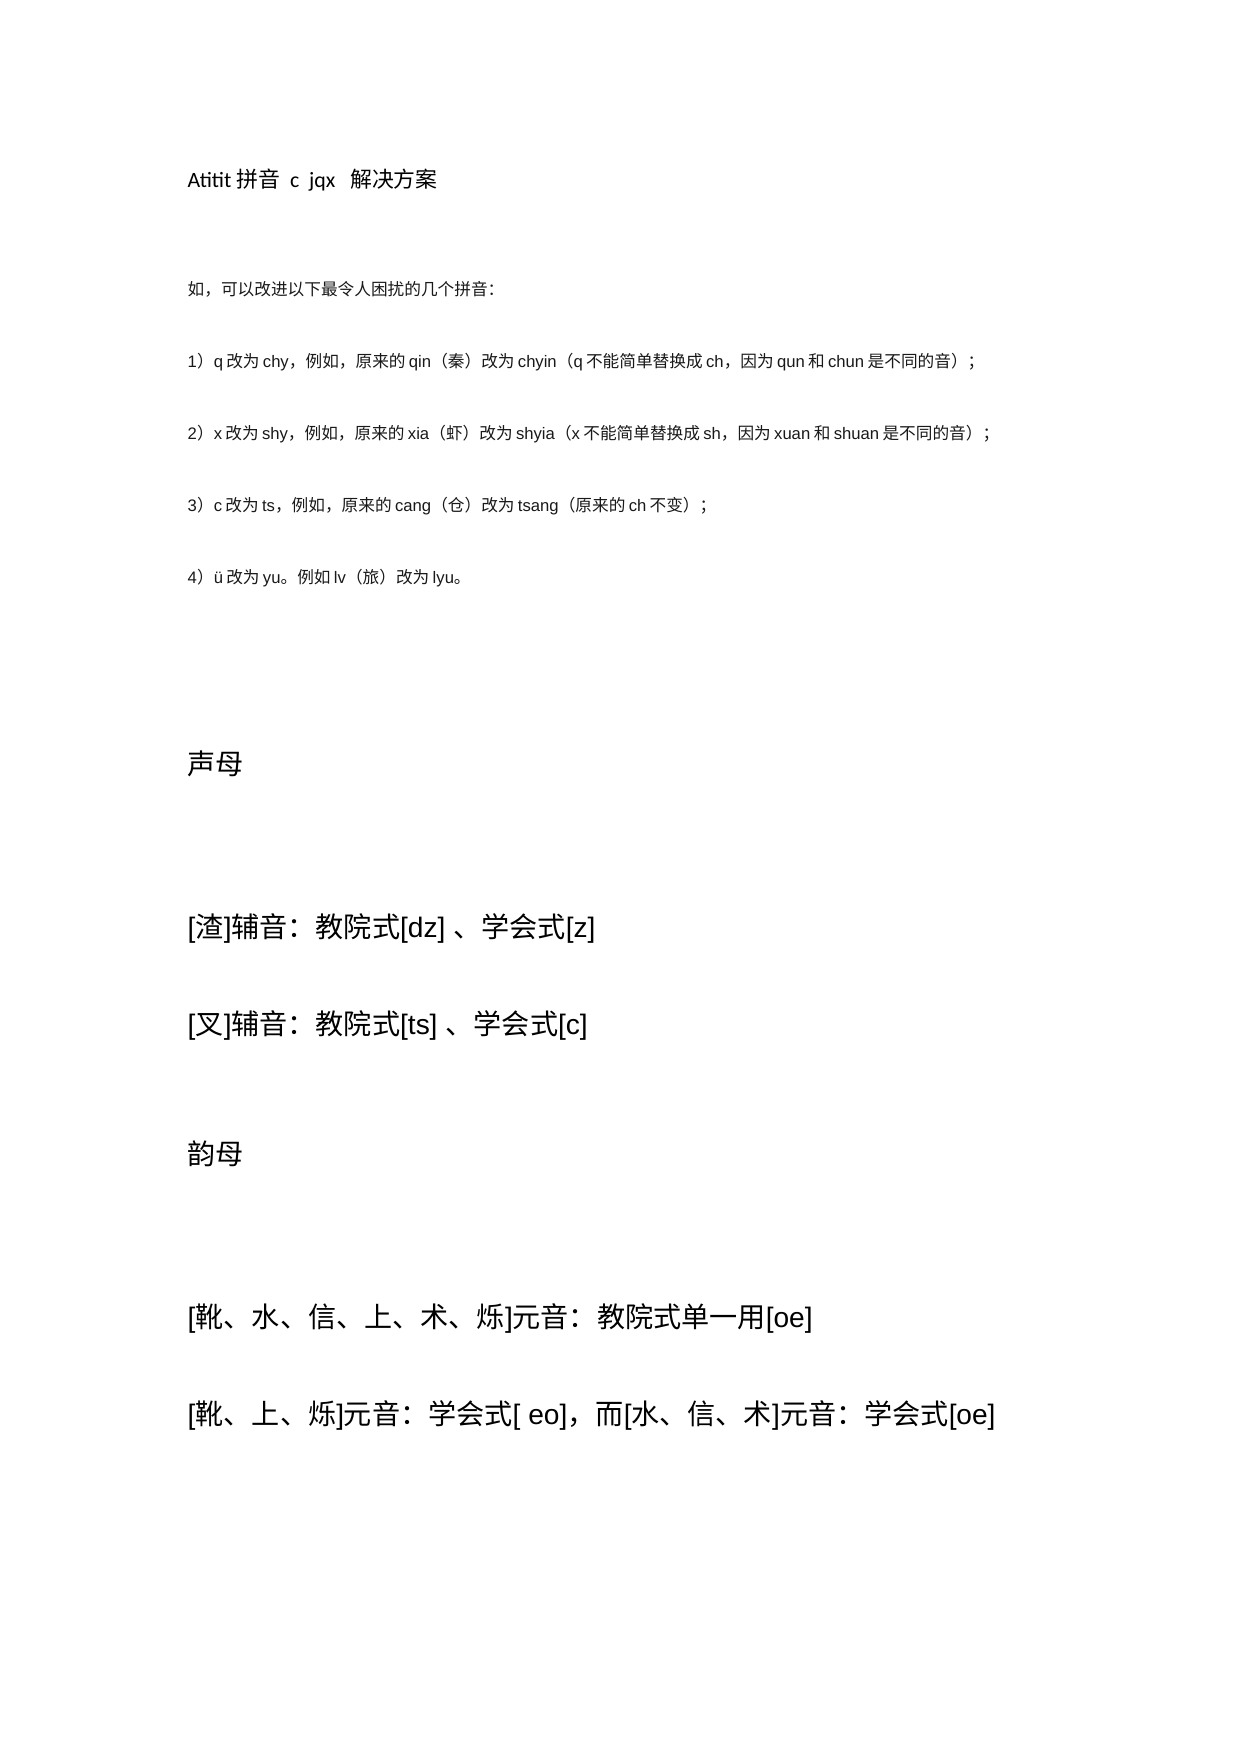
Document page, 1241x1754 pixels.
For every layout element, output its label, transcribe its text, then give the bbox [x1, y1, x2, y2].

text 2）x改为shy，例如，原来的xia（虾）改为shyia（x不能简单替换成sh，因为xuan和shuan是不同的音）； [187, 417, 1053, 449]
text 如，可以改进以下最令人困扰的几个拼音： [187, 273, 1053, 306]
text Atitit 拼音 c jqx 解决方案 [187, 162, 1053, 194]
text 声母 [渣]辅音：教院式[dz] 、学会式[z] [叉]辅音：教院式[ts] 、学会式[c] [187, 730, 1053, 1055]
text 4）ü改为yu。例如lv（旅）改为lyu。 [187, 561, 1053, 593]
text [187, 1120, 1053, 1445]
text 1）q改为chy，例如，原来的qin（秦）改为chyin（q不能简单替换成ch，因为qun和chun是不同的音）； [187, 345, 1053, 378]
text 3）c改为ts，例如，原来的cang（仓）改为tsang（原来的ch不变）； [187, 489, 1053, 521]
